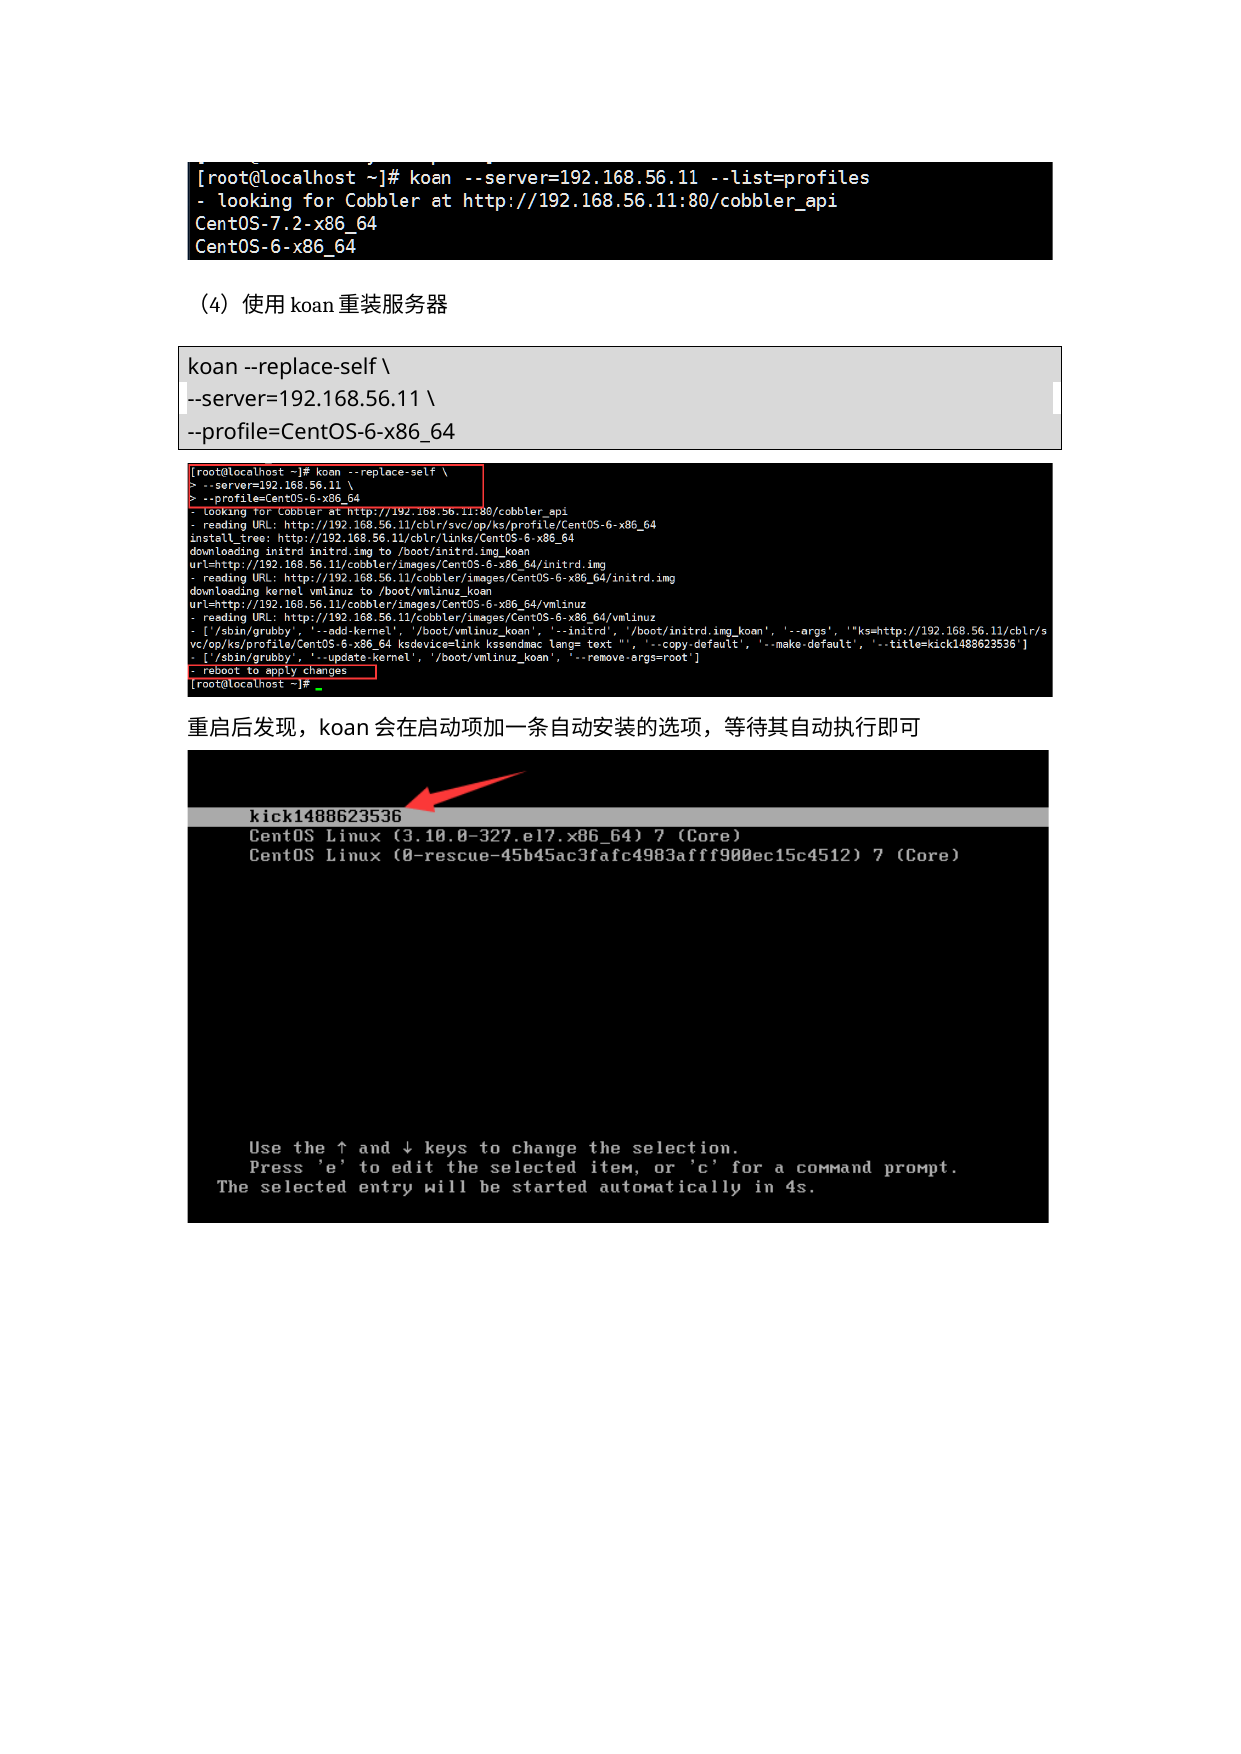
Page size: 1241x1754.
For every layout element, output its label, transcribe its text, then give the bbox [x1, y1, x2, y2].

text koan --replace-self \ [179, 347, 1061, 382]
subtitle （4）使用koan重装服务器 [187, 287, 1053, 319]
text --server=192.168.56.11 \ [187, 382, 1053, 411]
picture [187, 750, 1049, 1223]
picture [187, 463, 1053, 697]
text --profile=CentOS-6-x86_64 [179, 411, 1061, 449]
picture [187, 162, 1053, 260]
text 重启后发现，koan会在启动项加一条自动安装的选项，等待其自动执行即可 [187, 710, 1053, 742]
